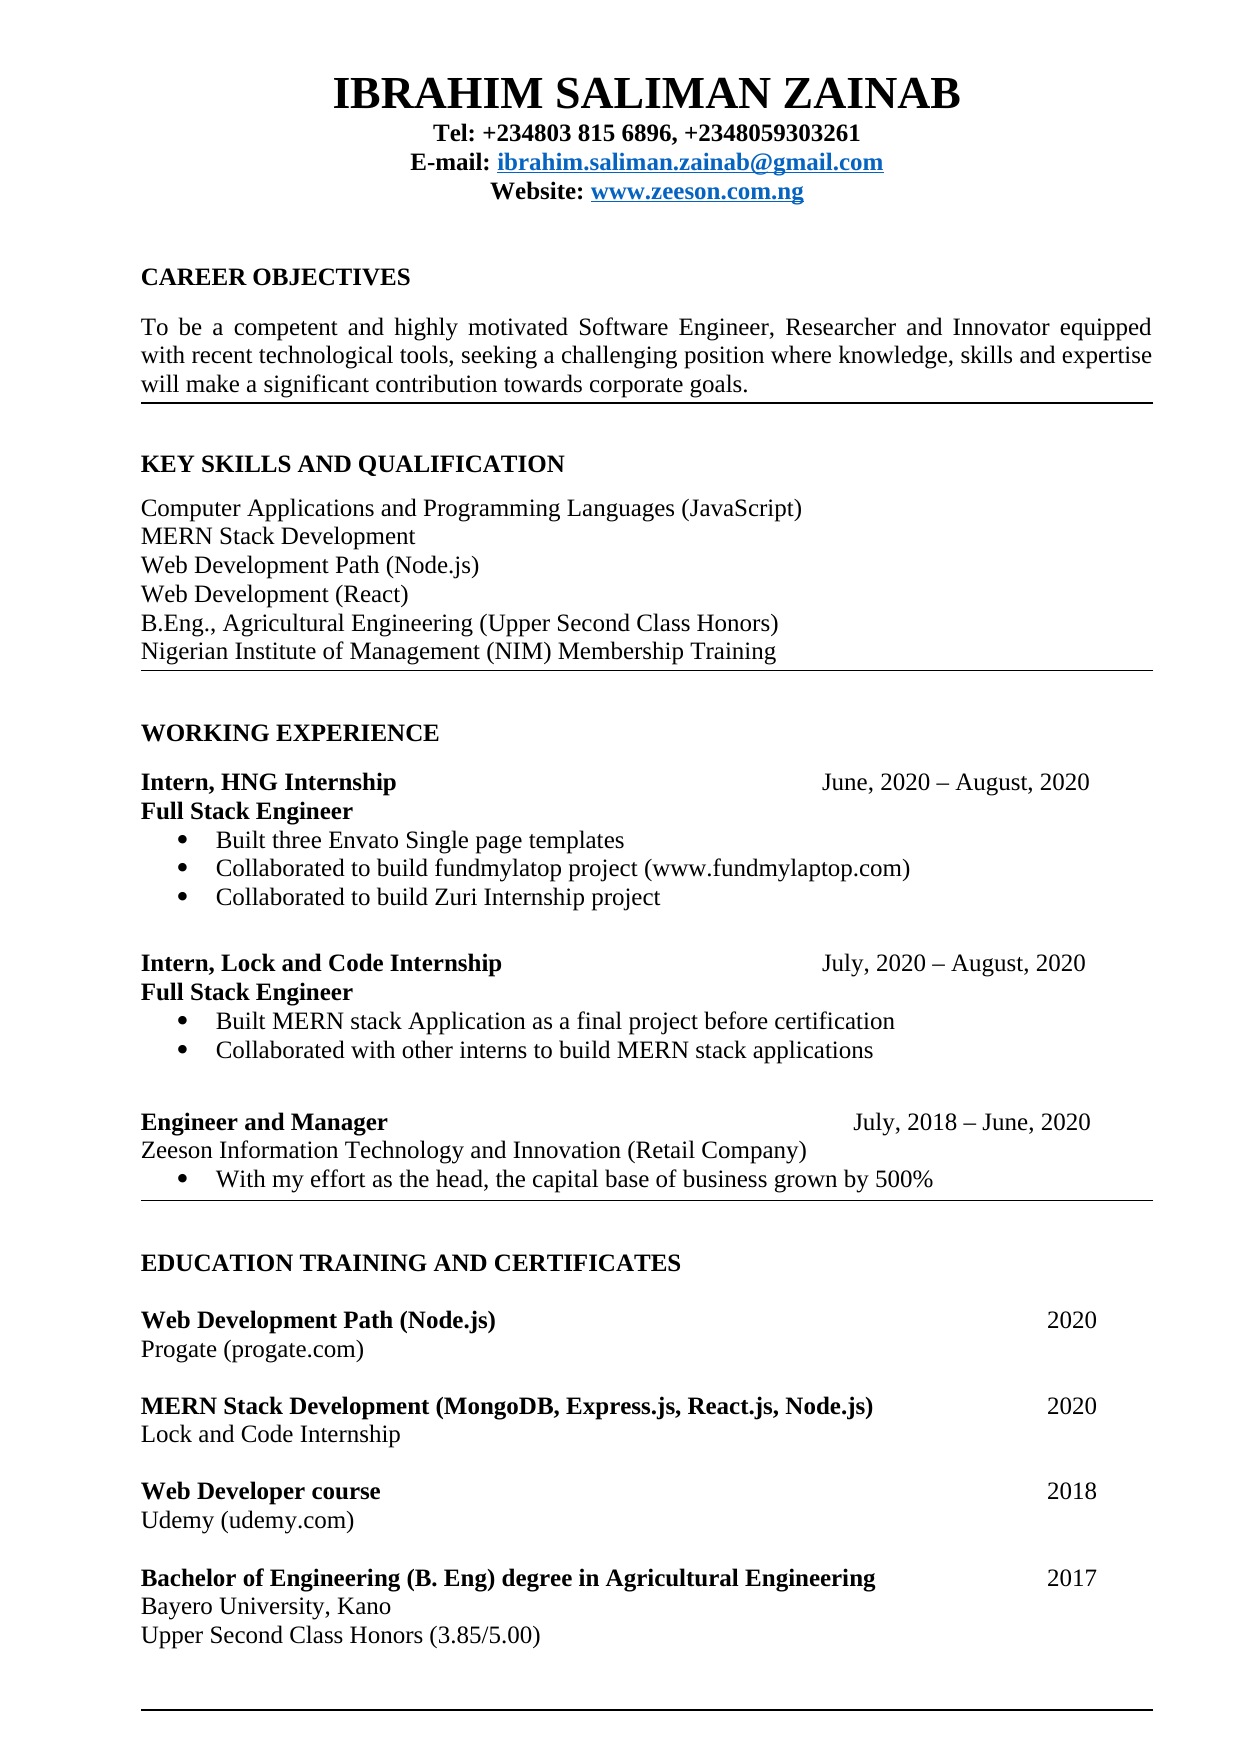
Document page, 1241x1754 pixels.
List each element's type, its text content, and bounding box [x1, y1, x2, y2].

list Built three Envato Single page templates [178, 825, 1153, 853]
list Collaborated with other interns to build MERN stack applications [178, 1035, 1153, 1063]
text Nigerian Institute of Management (NIM) Membership Training [141, 636, 1153, 665]
text Lock and Code Internship [141, 1419, 1153, 1448]
text Tel: +234803 815 6896, +2348059303261 [141, 118, 1153, 147]
text EDUCATION TRAINING AND CERTIFICATES [141, 1248, 1153, 1277]
text Bachelor of Engineering (B. Eng) degree in Agricultural Engineering 2017 [141, 1563, 1153, 1591]
text Engineer and Manager July, 2018 – June, 2020 [141, 1107, 1153, 1135]
text Intern, Lock and Code Internship July, 2020 – August, 2020 [141, 948, 1153, 977]
list Collaborated to build fundmylatop project (www.fundmylaptop.com) [178, 853, 1153, 882]
text IBRAHIM SALIMAN ZAINAB [141, 66, 1153, 118]
text To be a competent and highly motivated Software Engineer, Researcher and Innovator equipped with recent technological tools, seeking a challenging position where knowledge, skills and expertise will make a significant contribution towards corporate goals. [141, 312, 1153, 398]
text Website: www.zeeson.com.ng [141, 176, 1153, 204]
text Web Development (React) [141, 579, 1153, 608]
text Full Stack Engineer [141, 796, 1153, 825]
text Progate (progate.com) [141, 1334, 1153, 1363]
text Web Developer course 2018 [141, 1476, 1153, 1505]
text MERN Stack Development [141, 521, 1153, 550]
text MERN Stack Development (MongoDB, Express.js, React.js, Node.js) 2020 [141, 1391, 1153, 1419]
list Collaborated to build Zuri Internship project [178, 882, 1153, 911]
text Computer Applications and Programming Languages (JavaScript) [141, 493, 1153, 521]
list Built MERN stack Application as a final project before certification [178, 1006, 1153, 1035]
text Intern, HNG Internship June, 2020 – August, 2020 [141, 767, 1153, 796]
list With my effort as the head, the capital base of business grown by 500% [178, 1164, 1153, 1193]
text Web Development Path (Node.js) [141, 550, 1153, 579]
text Bayero University, Kano [141, 1591, 1153, 1620]
text WORKING EXPERIENCE [141, 718, 1153, 746]
text Upper Second Class Honors (3.85/5.00) [141, 1620, 1153, 1649]
text CAREER OBJECTIVES [141, 262, 1153, 291]
text Full Stack Engineer [141, 977, 1153, 1006]
text Web Development Path (Node.js) 2020 [141, 1305, 1153, 1334]
text E-mail: ibrahim.saliman.zainab@gmail.com [141, 147, 1153, 176]
text Zeeson Information Technology and Innovation (Retail Company) [141, 1135, 1153, 1164]
text Udemy (udemy.com) [141, 1505, 1153, 1534]
text B.Eng., Agricultural Engineering (Upper Second Class Honors) [141, 608, 1153, 636]
text KEY SKILLS AND QUALIFICATION [141, 449, 1153, 478]
